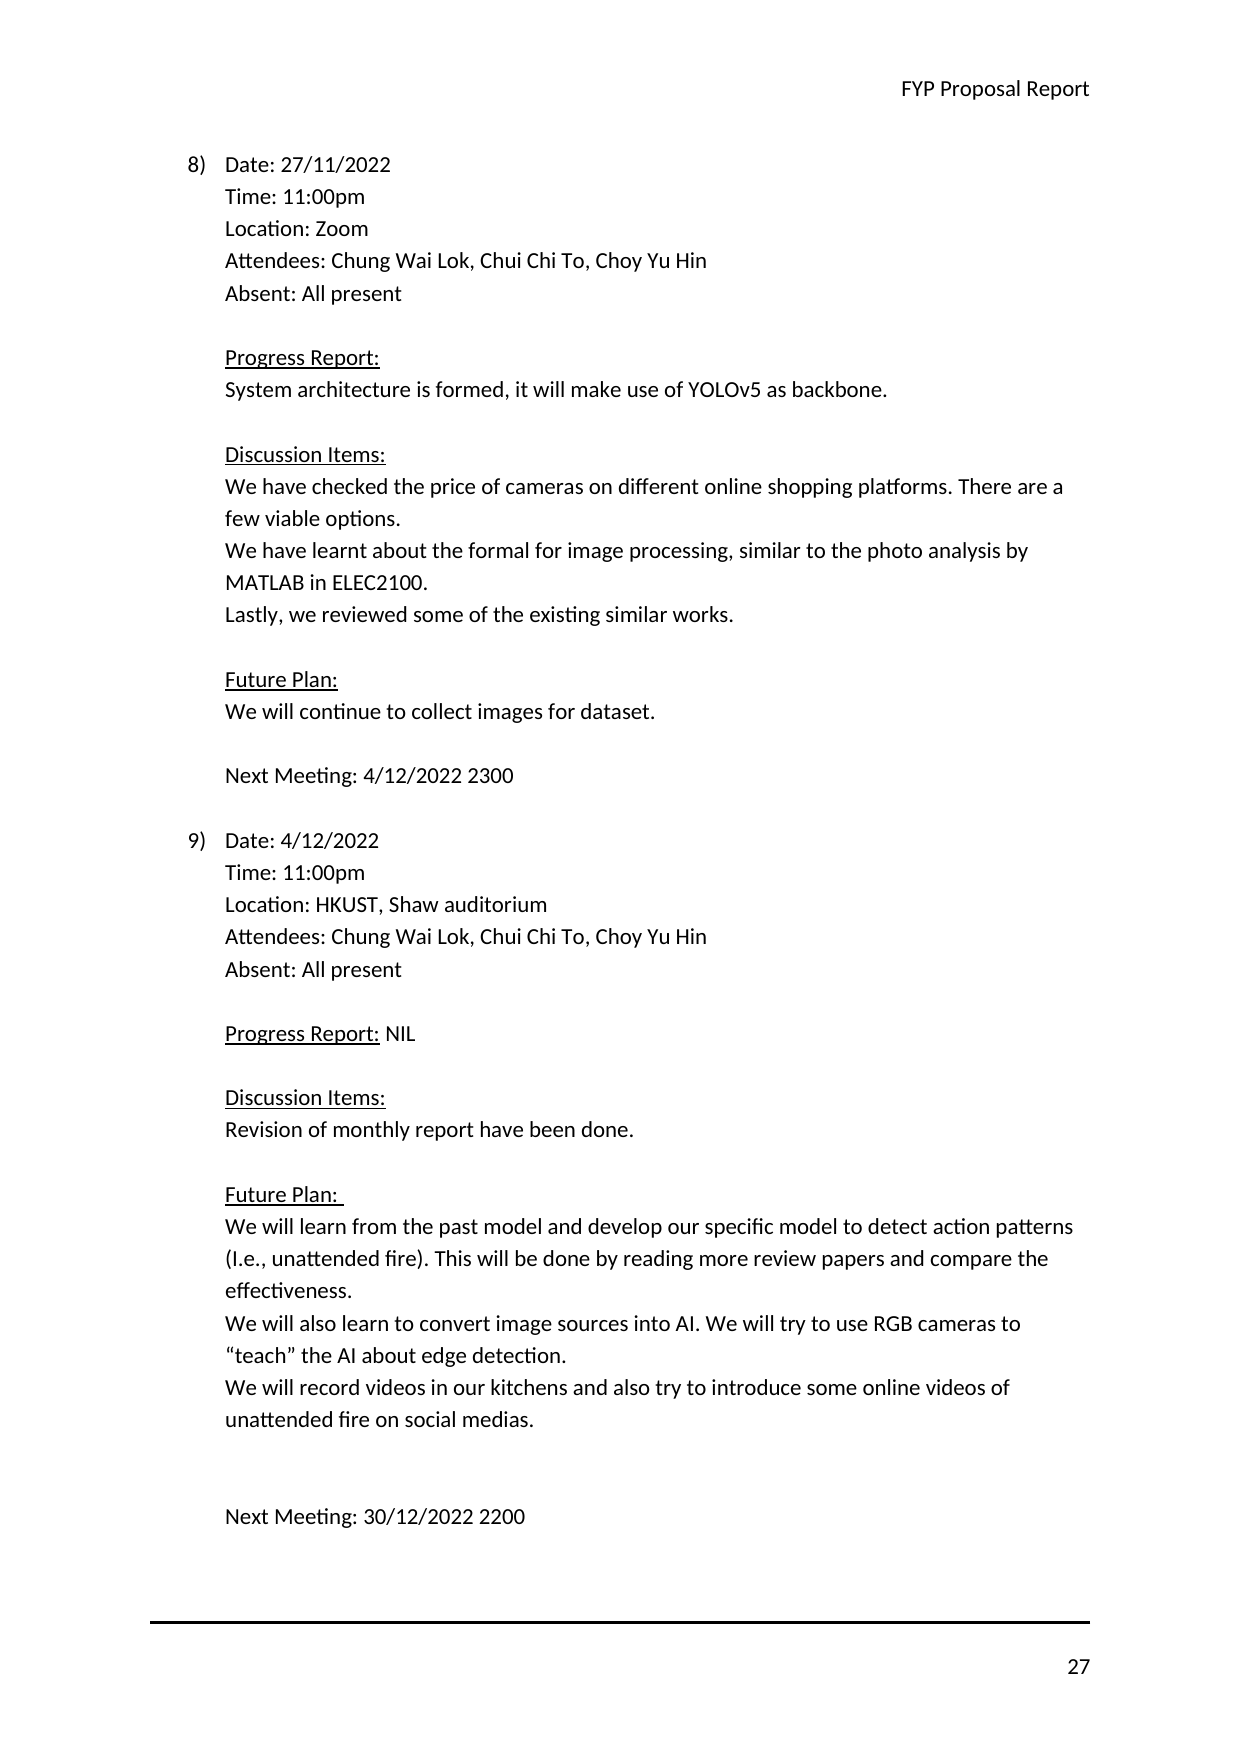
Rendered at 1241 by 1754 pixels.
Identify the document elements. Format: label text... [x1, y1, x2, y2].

list Date: 4/12/2022 Time: 11:00pm Location: HKUST, Shaw auditorium Attendees: Chung Wai Lok, Chui Chi To, Choy Yu Hin Absent: All present Progress Report: NIL Discussion Items: Revision of monthly report have been done. Future Plan: We will learn from the past model and develop our specific model to detect action patterns (I.e., unattended fire). This will be done by reading more review papers and compare the effectiveness. We will also learn to convert image sources into AI. We will try to use RGB cameras to “teach” the AI about edge detection. We will record videos in our kitchens and also try to introduce some online videos of unattended fire on social medias. Next Meeting: 30/12/2022 2200 [187, 826, 1090, 1562]
list Date: 27/11/2022 Time: 11:00pm Location: Zoom Attendees: Chung Wai Lok, Chui Chi To, Choy Yu Hin Absent: All present Progress Report: System architecture is formed, it will make use of YOLOv5 as backbone. Discussion Items: We have checked the price of cameras on different online shopping platforms. There are a few viable options. We have learnt about the formal for image processing, similar to the photo analysis by MATLAB in ELEC2100. Lastly, we reviewed some of the existing similar works. Future Plan: We will continue to collect images for dataset. Next Meeting: 4/12/2022 2300 [187, 150, 1090, 822]
